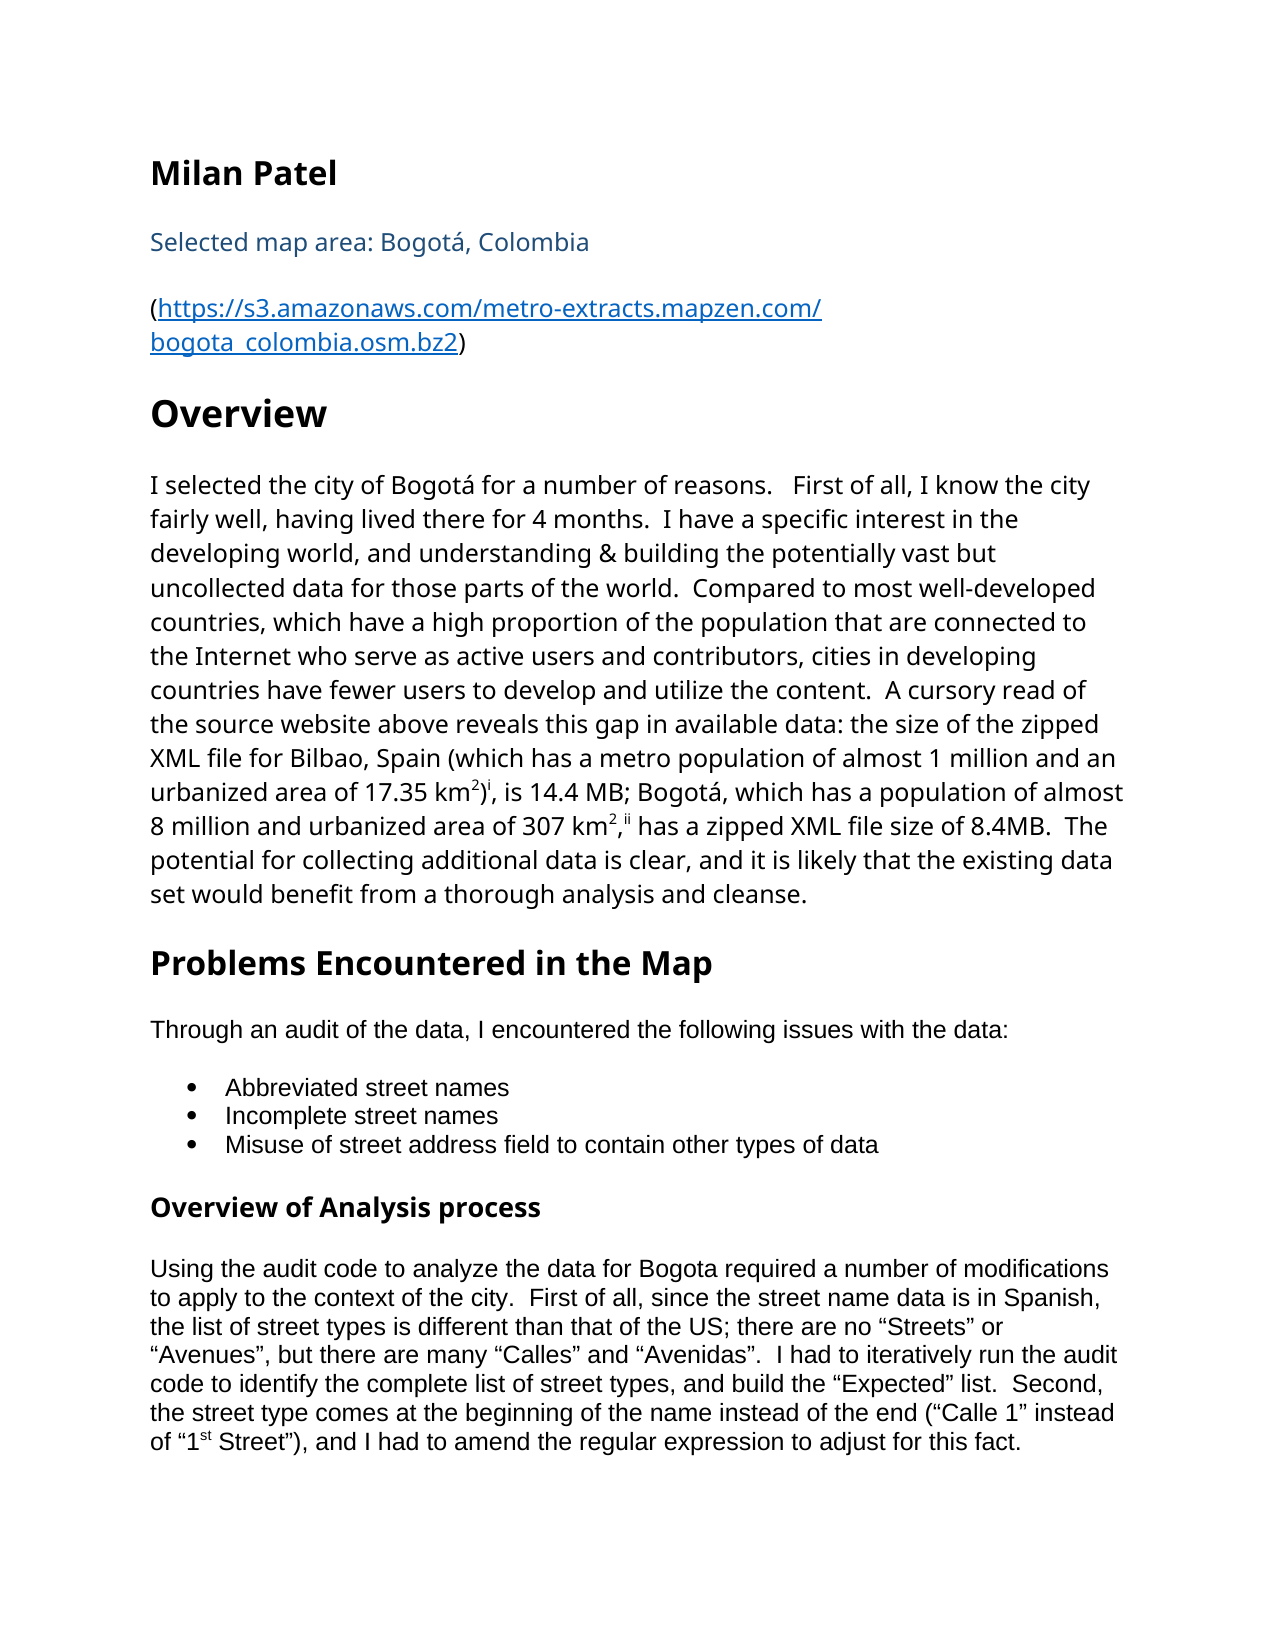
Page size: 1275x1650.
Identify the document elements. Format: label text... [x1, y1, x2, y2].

subtitle I selected the city of Bogotá for a number of reasons. First of all, I know the city fairly well, having lived there for 4 months. I have a specific interest in the developing world, and understanding & building the potentially vast but uncollected data for those parts of the world. Compared to most well-developed countries, which have a high proportion of the population that are connected to the Internet who serve as active users and contributors, cities in developing countries have fewer users to develop and utilize the content. A cursory read of the source website above reveals this gap in available data: the size of the zipped XML file for Bilbao, Spain (which has a metro population of almost 1 million and an urbanized area of 17.35 km2), is 14.4 MB; Bogotá, which has a population of almost 8 million and urbanized area of 307 km2, has a zipped XML file size of 8.4MB. The potential for collecting additional data is clear, and it is likely that the existing data set would benefit from a thorough analysis and cleanse. [150, 468, 1125, 911]
text Problems Encountered in the Map [150, 940, 1125, 985]
text (https://s3.amazonaws.com/metro-extracts.mapzen.com/bogota_colombia.osm.bz2) [150, 291, 1125, 359]
text Milan Patel [150, 150, 1125, 195]
subtitle Selected map area: Bogotá, Colombia [150, 224, 1125, 259]
text Using the audit code to analyze the data for Bogota required a number of modifications to apply to the context of the city. First of all, since the street name data is in Spanish, the list of street types is different than that of the US; there are no “Streets” or “Avenues”, but there are many “Calles” and “Avenidas”. I had to iteratively run the audit code to identify the complete list of street types, and build the “Expected” list. Second, the street type comes at the beginning of the name instead of the end (“Calle 1” instead of “1st Street”), and I had to amend the regular expression to adjust for this fact. [150, 1254, 1125, 1456]
text Overview of Analysis process [150, 1188, 1125, 1225]
subtitle Overview [150, 388, 1125, 439]
list Abbreviated street names [187, 1072, 1125, 1101]
list Incomplete street names [187, 1101, 1125, 1130]
list Misuse of street address field to contain other types of data [187, 1130, 1125, 1159]
text Through an audit of the data, I encountered the following issues with the data: [150, 1014, 1125, 1043]
